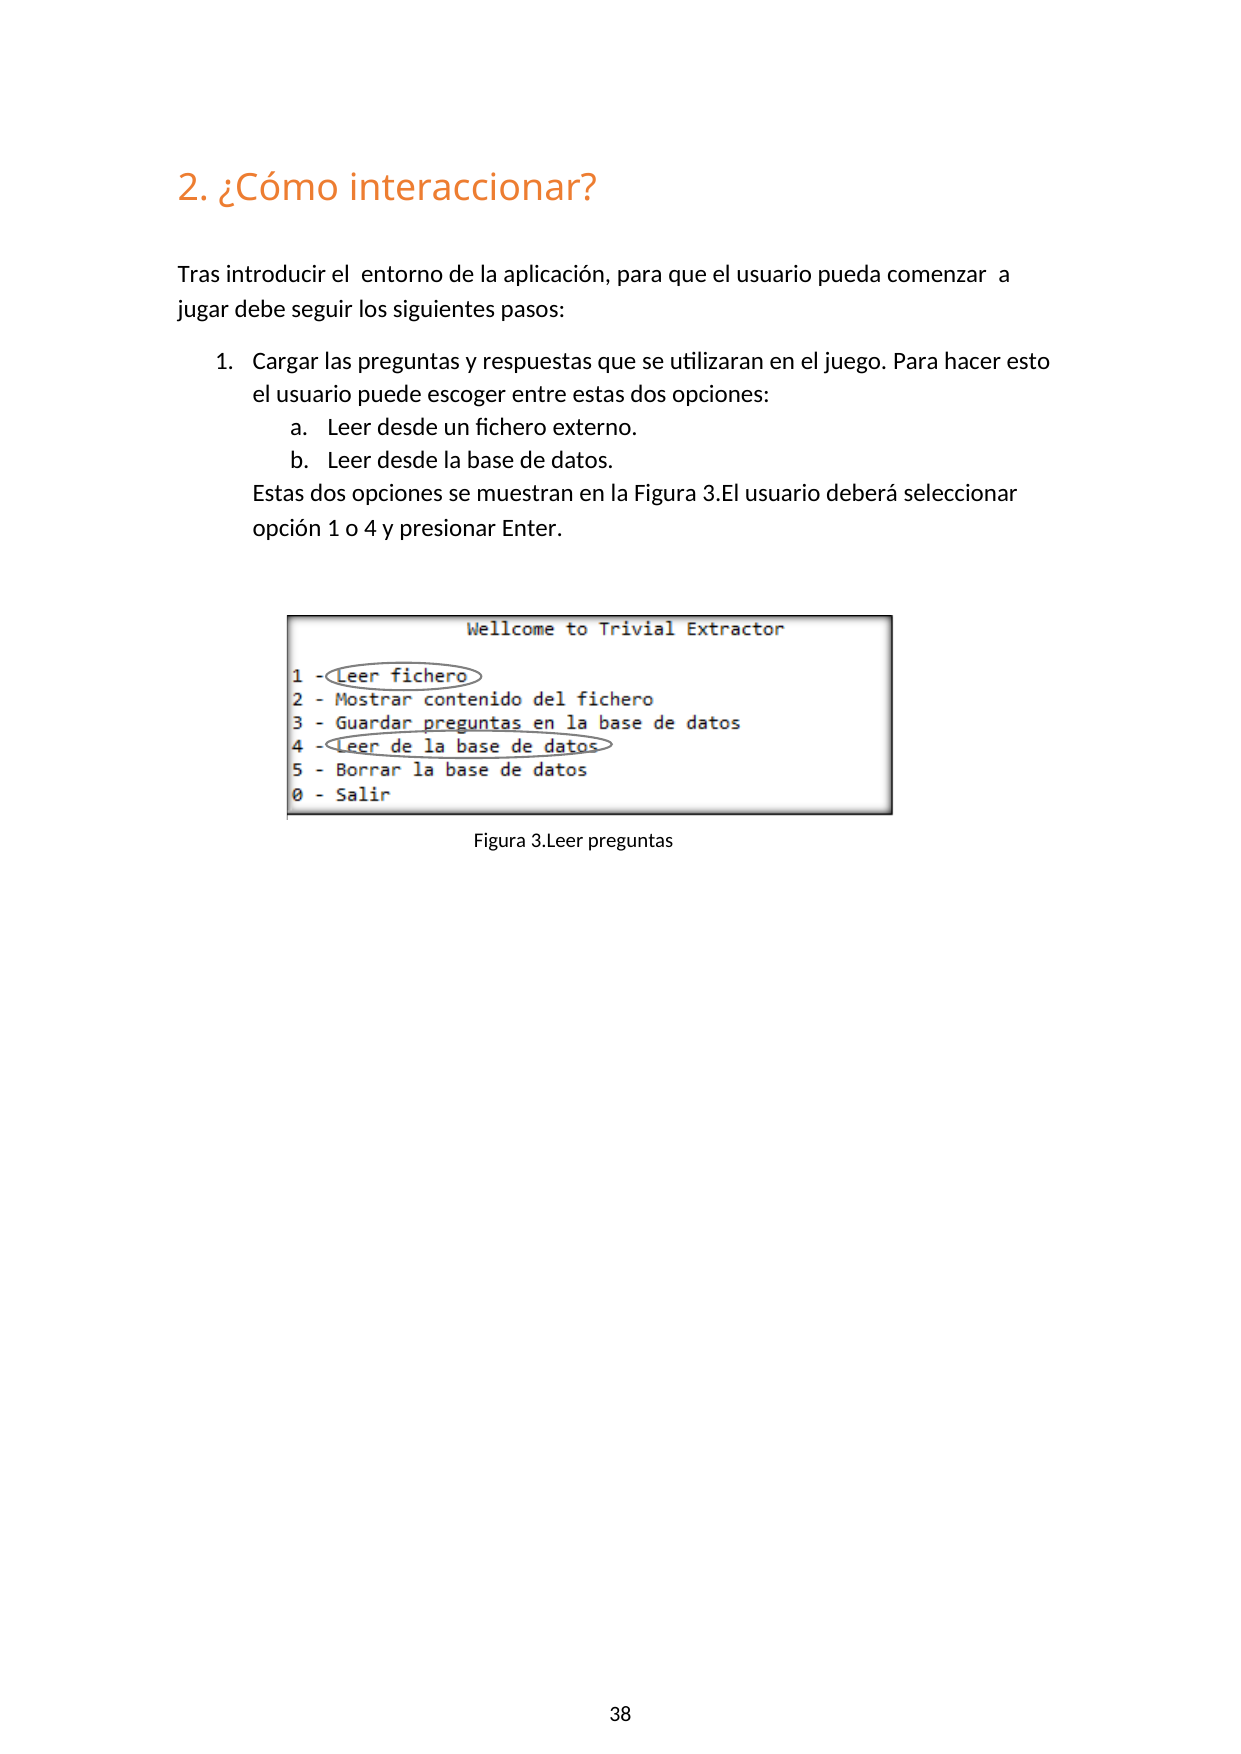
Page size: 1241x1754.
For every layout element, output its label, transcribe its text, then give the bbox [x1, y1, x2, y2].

list Cargar las preguntas y respuestas que se utilizaran en el juego. Para hacer esto el usuario puede escoger entre estas dos opciones: [215, 345, 1063, 408]
list Leer desde la base de datos. [290, 444, 1063, 474]
text Estas dos opciones se muestran en la Figura 3.El usuario deberá seleccionar opción 1 o 4 y presionar Enter. [252, 477, 1063, 542]
picture [286, 615, 915, 820]
list Leer desde un fichero externo. [290, 411, 1063, 441]
text Tras introducir el entorno de la aplicación, para que el usuario pueda comenzar a jugar debe seguir los siguientes pasos: [177, 258, 1063, 324]
subtitle 2. ¿Cómo interaccionar? [177, 160, 1063, 211]
